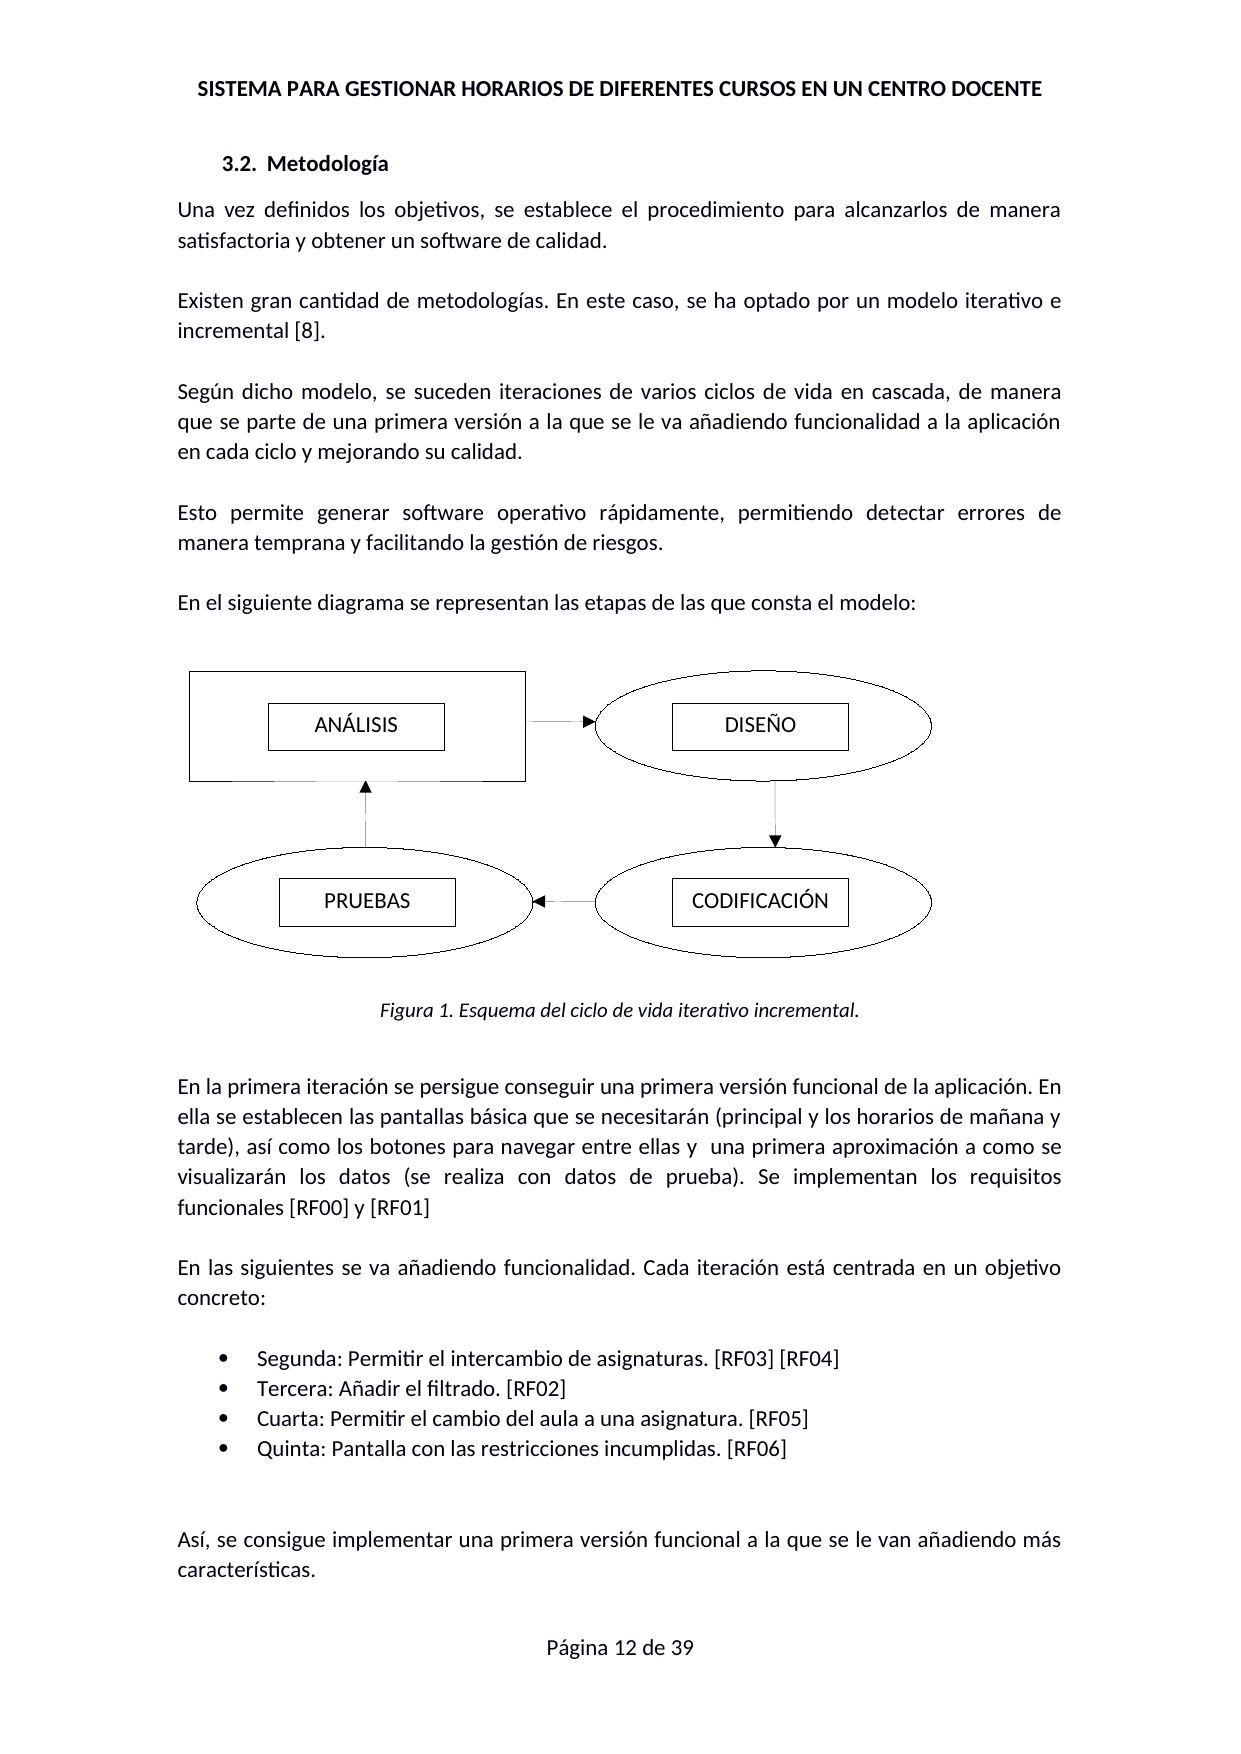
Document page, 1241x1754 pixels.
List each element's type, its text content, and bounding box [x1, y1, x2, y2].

text Una vez definidos los objetivos, se establece el procedimiento para alcanzarlos de manera satisfactoria y obtener un software de calidad. [177, 196, 1063, 254]
text En la primera iteración se persigue conseguir una primera versión funcional de la aplicación. En ella se establecen las pantallas básica que se necesitarán (principal y los horarios de mañana y tarde), así como los botones para navegar entre ellas y una primera aproximación a como se visualizarán los datos (se realiza con datos de prueba). Se implementan los requisitos funcionales [RF00] y [RF01] [177, 1072, 1063, 1221]
text Existen gran cantidad de metodologías. En este caso, se ha optado por un modelo iterativo e incremental [8]. [177, 286, 1063, 344]
text Esto permite generar software operativo rápidamente, permitiendo detectar errores de manera temprana y facilitando la gestión de riesgos. [177, 467, 1063, 556]
text En las siguientes se va añadiendo funcionalidad. Cada iteración está centrada en un objetivo concreto: [177, 1253, 1063, 1311]
list Quinta: Pantalla con las restricciones incumplidas. [RF06] [219, 1434, 1063, 1462]
text Según dicho modelo, se suceden iteraciones de varios ciclos de vida en cascada, de manera que se parte de una primera versión a la que se le va añadiendo funcionalidad a la aplicación en cada ciclo y mejorando su calidad. [177, 377, 1063, 465]
list Cuarta: Permitir el cambio del aula a una asignatura. [RF05] [219, 1404, 1063, 1432]
list Segunda: Permitir el intercambio de asignaturas. [RF03] [RF04] [219, 1344, 1063, 1372]
text Figura 1. Esquema del ciclo de vida iterativo incremental. [177, 998, 1063, 1023]
list Metodología [222, 149, 1063, 177]
text En el siguiente diagrama se representan las etapas de las que consta el modelo: [177, 588, 1063, 616]
list Tercera: Añadir el filtrado. [RF02] [219, 1374, 1063, 1402]
text Así, se consigue implementar una primera versión funcional a la que se le van añadiendo más características. [177, 1525, 1063, 1583]
